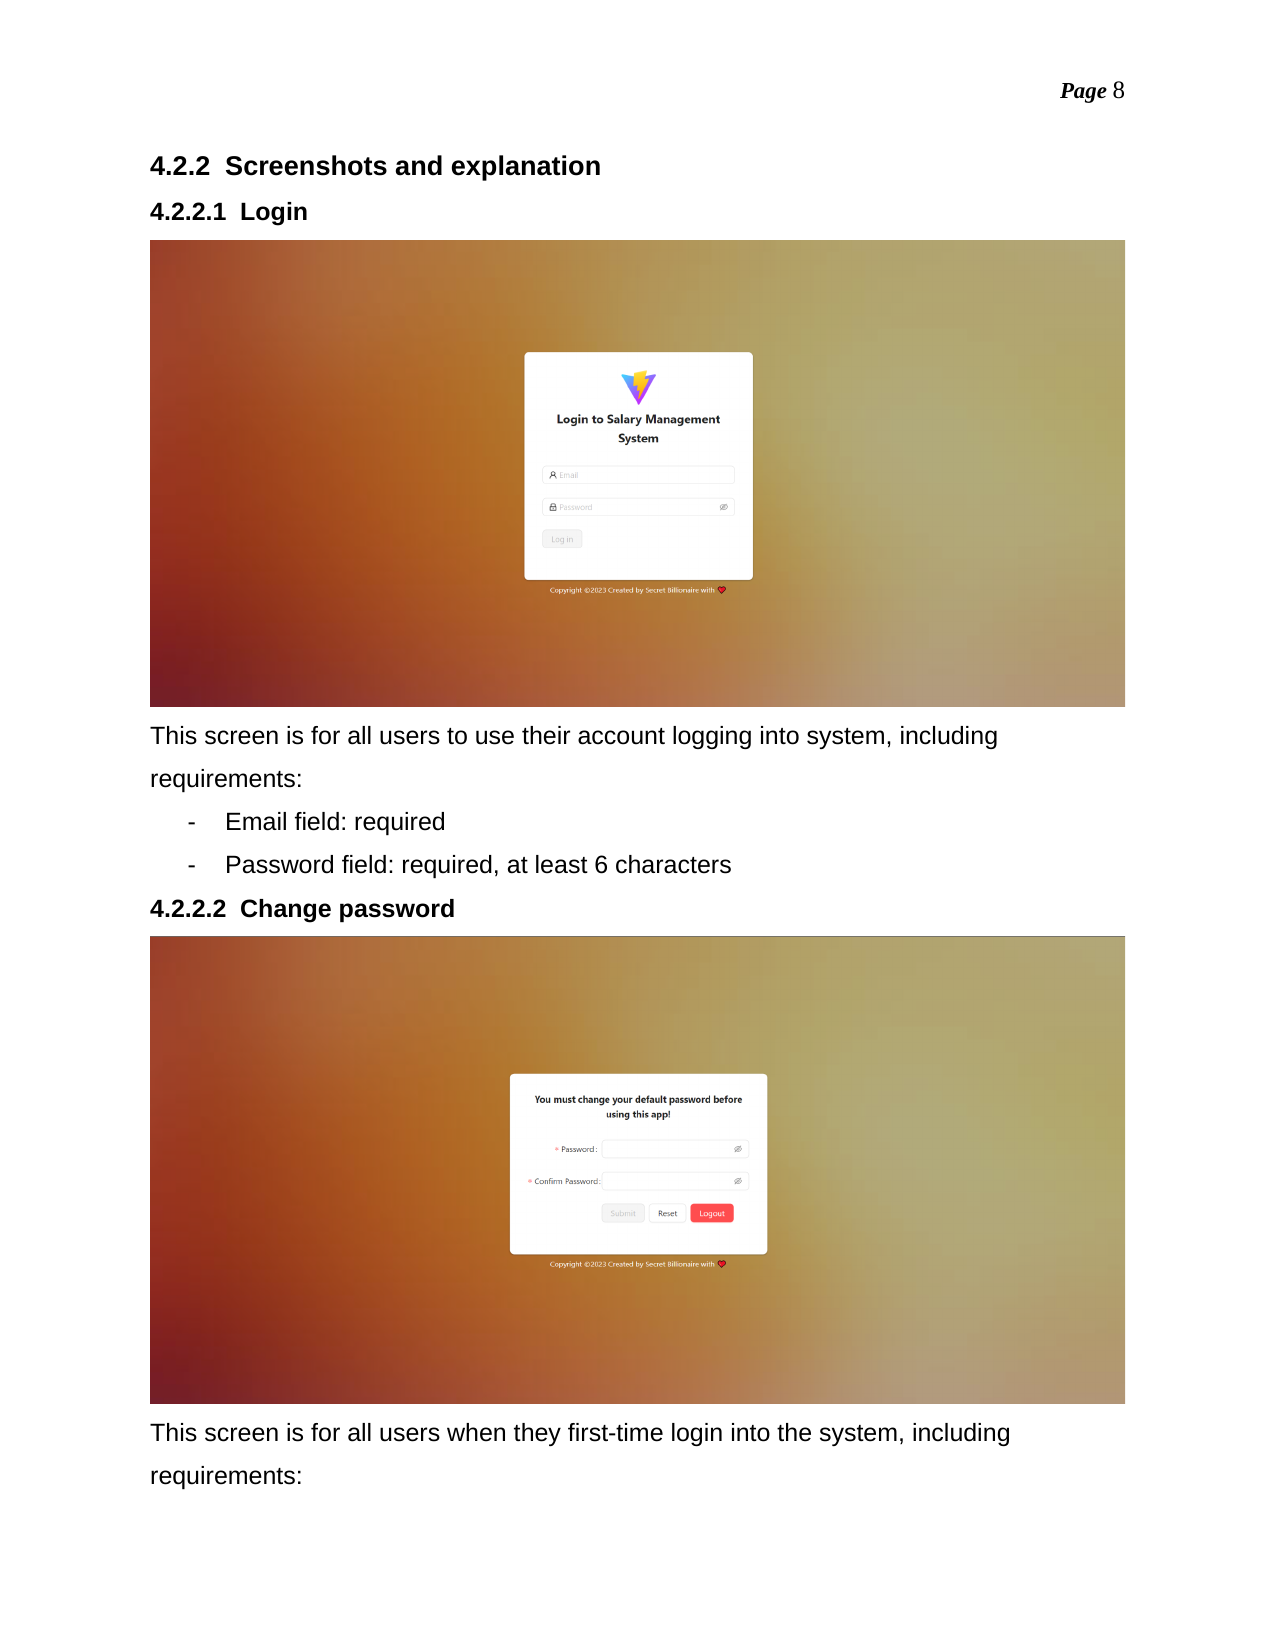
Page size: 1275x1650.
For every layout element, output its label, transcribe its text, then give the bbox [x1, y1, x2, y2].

text This screen is for all users to use their account logging into system, including requirements: [150, 721, 1125, 793]
picture [150, 240, 1125, 707]
text This screen is for all users when they first-time login into the system, including requirements: [150, 1418, 1125, 1489]
list Change password [150, 893, 1125, 922]
list Login [150, 197, 1125, 226]
list Email field: required [187, 807, 1125, 836]
list Screenshots and explanation [150, 150, 1125, 181]
picture [150, 936, 1125, 1404]
list Password field: required, at least 6 characters [187, 850, 1125, 879]
